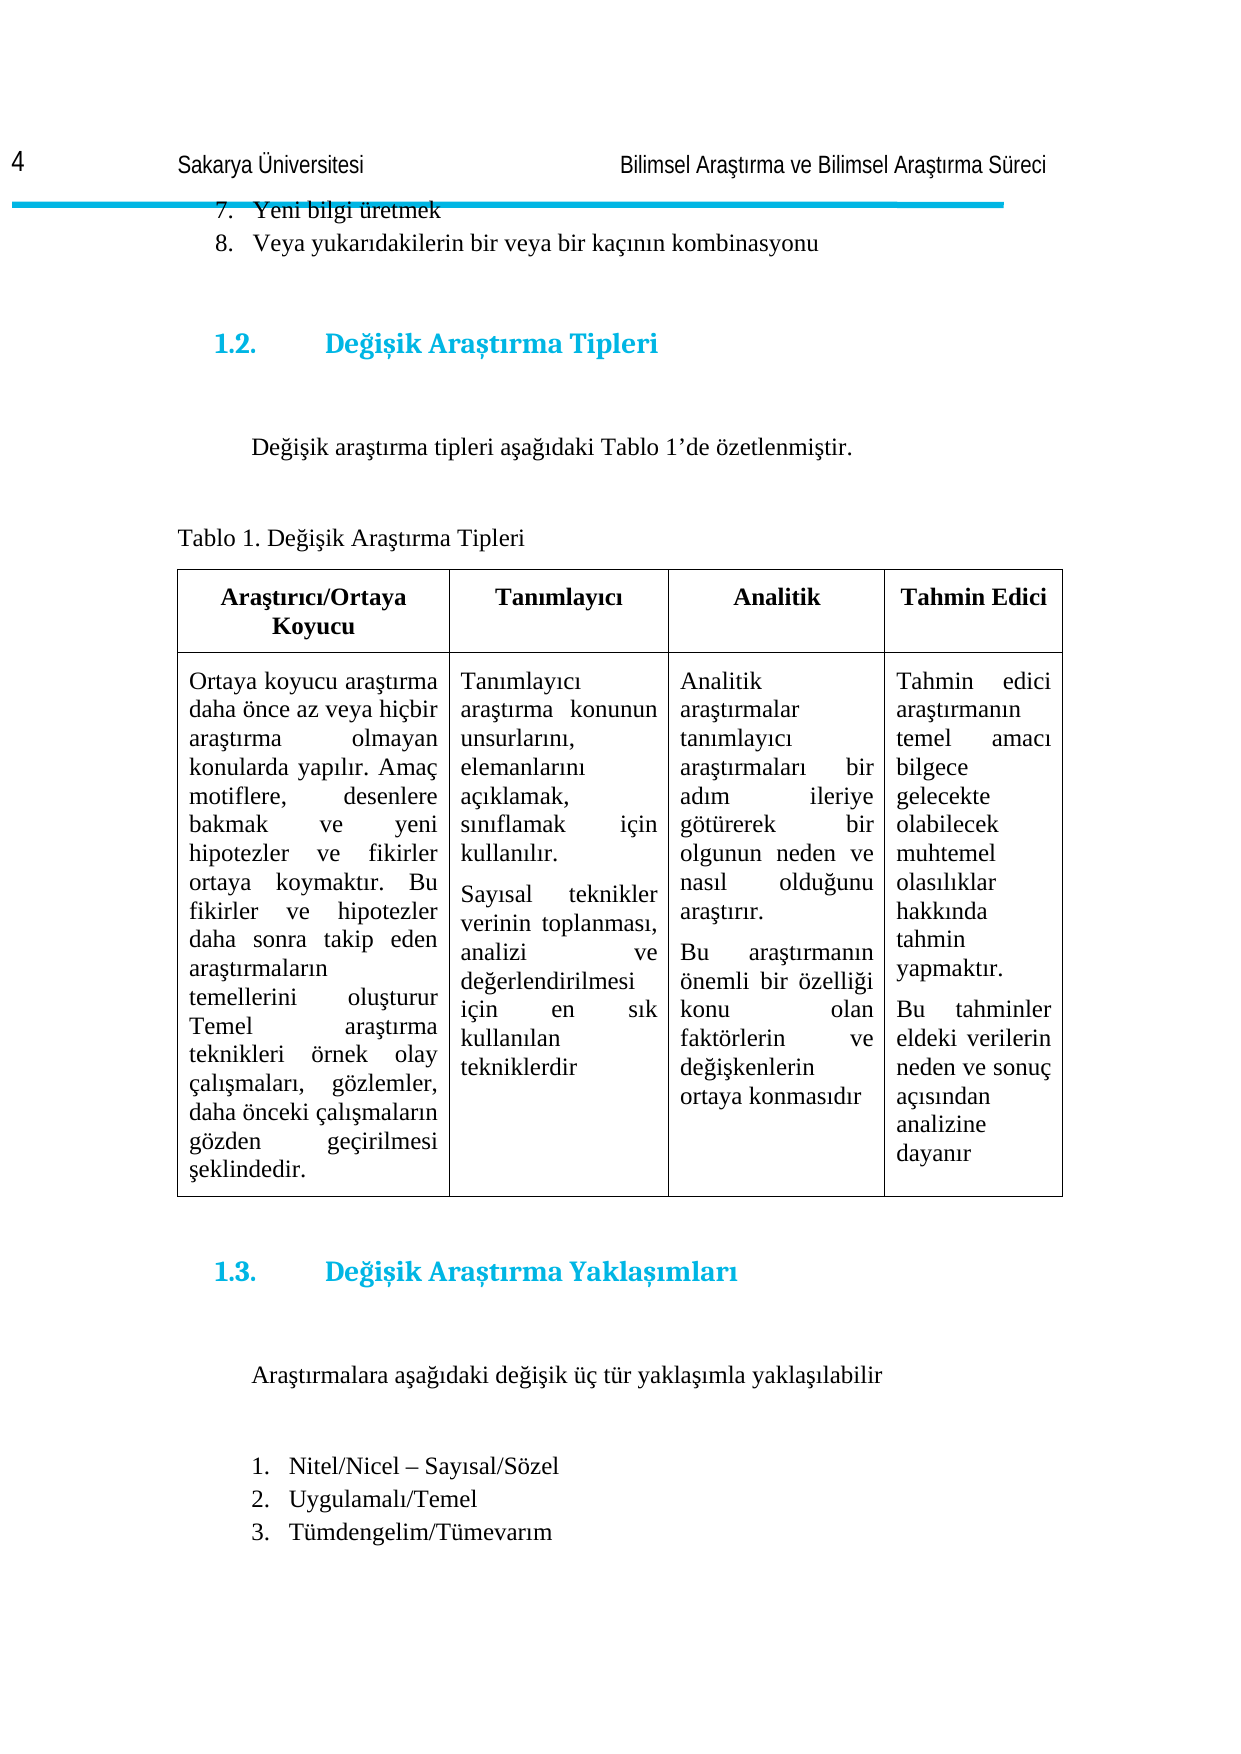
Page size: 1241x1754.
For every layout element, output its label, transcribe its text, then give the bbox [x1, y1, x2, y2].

table_header Tanımlayıcı [450, 570, 668, 652]
list Değişik Araştırma Yaklaşımları [215, 1255, 1063, 1288]
table_cell Tanımlayıcı araştırma konunun unsurlarını, elemanlarını açıklamak, sınıflamak için kullanılır. Sayısal teknikler verinin toplanması, analizi ve değerlendirilmesi için en sık kullanılan tekniklerdir [450, 653, 668, 1196]
text Değişik araştırma tipleri aşağıdaki Tablo 1’de özetlenmiştir. [177, 432, 1063, 461]
table_cell Ortaya koyucu araştırma daha önce az veya hiçbir araştırma olmayan konularda yapılır. Amaç motiflere, desenlere bakmak ve yeni hipotezler ve fikirler ortaya koymaktır. Bu fikirler ve hipotezler daha sonra takip eden araştırmaların temellerini oluşturur Temel araştırma teknikleri örnek olay çalışmaları, gözlemler, daha önceki çalışmaların gözden geçirilmesi şeklindedir. [178, 653, 449, 1196]
list Uygulamalı/Temel [251, 1484, 1063, 1513]
list Yeni bilgi üretmek [215, 195, 1063, 224]
table_header Araştırıcı/Ortaya Koyucu [178, 570, 449, 652]
table_cell Tahmin edici araştırmanın temel amacı bilgece gelecekte olabilecek muhtemel olasılıklar hakkında tahmin yapmaktır. Bu tahminler eldeki verilerin neden ve sonuç açısından analizine dayanır [885, 653, 1062, 1196]
table_cell Analitik araştırmalar tanımlayıcı araştırmaları bir adım ileriye götürerek bir olgunun neden ve nasıl olduğunu araştırır. Bu araştırmanın önemli bir özelliği konu olan faktörlerin ve değişkenlerin ortaya konmasıdır [669, 653, 884, 1196]
table_header Analitik [669, 570, 884, 652]
table_header Tahmin Edici [885, 570, 1062, 652]
list Nitel/Nicel – Sayısal/Sözel [251, 1451, 1063, 1479]
list Değişik Araştırma Tipleri [215, 327, 1063, 361]
list Tümdengelim/Tümevarım [251, 1517, 1063, 1546]
text Tablo 1. Değişik Araştırma Tipleri [177, 523, 1063, 552]
text Araştırmalara aşağıdaki değişik üç tür yaklaşımla yaklaşılabilir [177, 1360, 1063, 1388]
list Veya yukarıdakilerin bir veya bir kaçının kombinasyonu [215, 228, 1063, 257]
